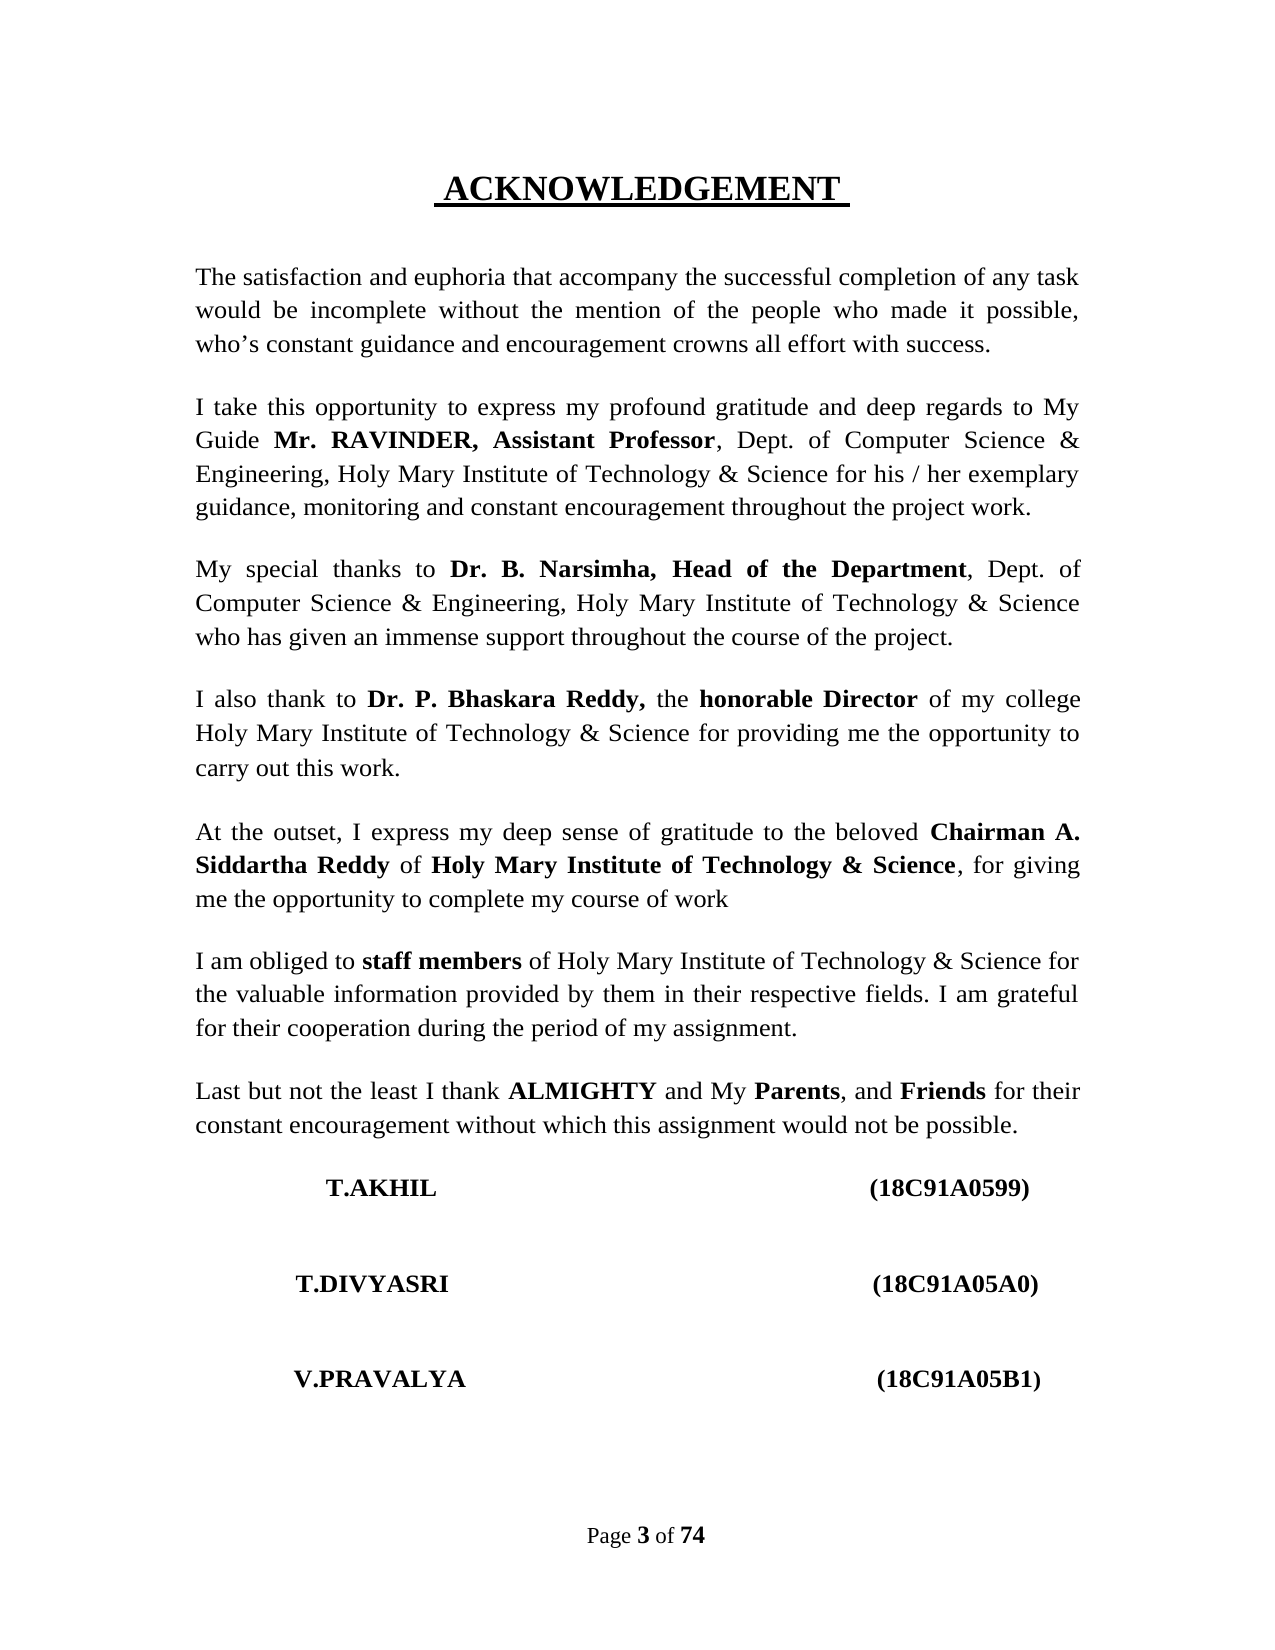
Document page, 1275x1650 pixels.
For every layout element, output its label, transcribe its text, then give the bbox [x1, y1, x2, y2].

text At the outset, I express my deep sense of gratitude to the beloved Chairman A. Siddartha Reddy of Holy Mary Institute of Technology & Science, for giving me the opportunity to complete my course of work [195, 817, 1080, 912]
text I take this opportunity to express my profound gratitude and deep regards to My Guide Mr. RAVINDER, Assistant Professor, Dept. of Computer Science & Engineering, Holy Mary Institute of Technology & Science for his / her exemplary guidance, monitoring and constant encouragement throughout the project work. [195, 392, 1080, 521]
text Last but not the least I thank ALMIGHTY and My Parents, and Friends for their constant encouragement without which this assignment would not be possible. [195, 1076, 1080, 1139]
text V.PRAVALYA (18C91A05B1) [169, 1364, 1164, 1393]
text The satisfaction and euphoria that accompany the successful completion of any task would be incomplete without the mention of the people who made it possible, who’s constant guidance and encouragement crowns all effort with success. [195, 262, 1079, 358]
text T.AKHIL (18C91A0599) [127, 1173, 1164, 1202]
text My special thanks to Dr. B. Narsimha, Head of the Department, Dept. of Computer Science & Engineering, Holy Mary Institute of Technology & Science who has given an immense support throughout the course of the project. [195, 554, 1081, 650]
text I also thank to Dr. P. Bhaskara Reddy, the honorable Director of my college Holy Mary Institute of Technology & Science for providing me the opportunity to carry out this work. [195, 684, 1081, 782]
text I am obliged to staff members of Holy Mary Institute of Technology & Science for the valuable information provided by them in their respective fields. I am grateful for their cooperation during the period of my assignment. [195, 946, 1080, 1042]
text T.DIVYASRI (18C91A05A0) [169, 1269, 1164, 1297]
text ACKNOWLEDGEMENT [127, 167, 1148, 208]
